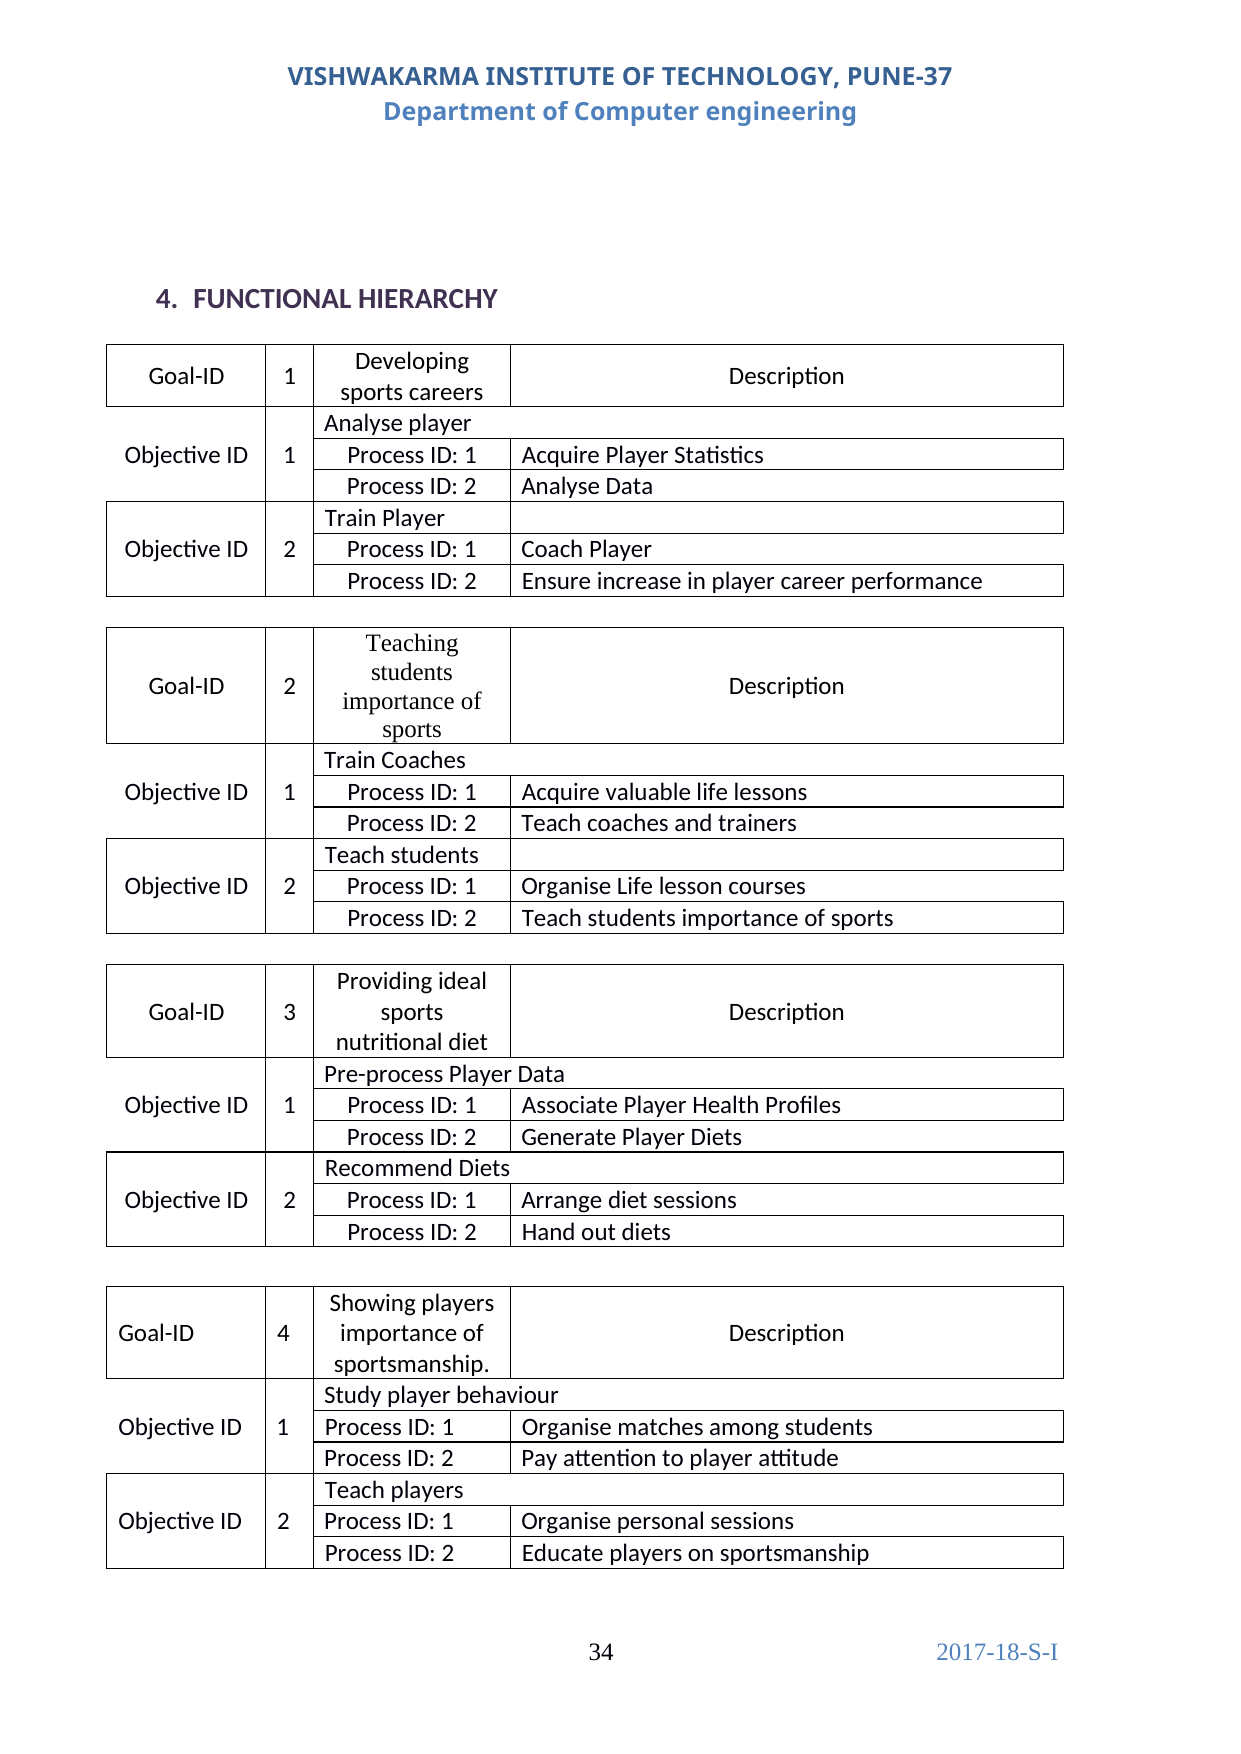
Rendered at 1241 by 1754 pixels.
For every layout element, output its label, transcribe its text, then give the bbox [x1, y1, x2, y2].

table_cell Process ID: 2 [314, 470, 510, 501]
table_header 3 [266, 965, 313, 1057]
table_cell [511, 502, 1063, 532]
table_cell Ensure increase in player career performance [511, 565, 1063, 596]
table_header Goal-ID [107, 1287, 265, 1378]
table_cell Process ID: 1 [314, 776, 510, 806]
table_cell Teach students importance of sports [511, 902, 1063, 933]
table_cell Process ID: 2 [314, 1121, 510, 1151]
table_cell Process ID: 2 [314, 1443, 510, 1473]
table_cell Process ID: 1 [314, 1411, 510, 1441]
table_cell Organise Life lesson courses [511, 871, 1063, 901]
table_cell Pre-process Player Data [314, 1058, 1063, 1088]
table_cell Process ID: 1 [314, 1506, 510, 1536]
subtitle FUNCTIONAL HIERARCHY [156, 280, 1122, 315]
table_cell Process ID: 2 [314, 1537, 510, 1568]
table_cell Educate players on sportsmanship [511, 1537, 1063, 1568]
table_header Description [511, 628, 1063, 743]
table_cell Acquire Player Statistics [511, 439, 1063, 469]
table_cell Process ID: 2 [314, 808, 510, 838]
table_header Description [511, 345, 1063, 406]
table_cell 2 [266, 1153, 313, 1246]
table_header Showing players importance of sportsmanship. [314, 1287, 510, 1378]
table_cell Train Coaches [314, 744, 1063, 775]
table_cell Process ID: 1 [314, 534, 510, 564]
table_cell 2 [266, 839, 313, 933]
table_header Developing sports careers [314, 345, 510, 406]
table_cell Organise personal sessions [511, 1506, 1063, 1536]
table_header Goal-ID [107, 965, 265, 1057]
table_cell Recommend Diets [314, 1153, 1063, 1183]
table_cell 1 [266, 744, 313, 838]
table_cell Objective ID [107, 1379, 265, 1473]
table_cell Objective ID [107, 1153, 265, 1246]
table_header Description [511, 1287, 1063, 1378]
table_cell Process ID: 2 [314, 902, 510, 933]
table_cell 1 [266, 407, 313, 501]
table_cell Objective ID [107, 502, 265, 596]
table_header Goal-ID [107, 345, 265, 406]
table_cell Teach students [314, 839, 510, 869]
table_header Goal-ID [107, 628, 265, 743]
table_cell [511, 839, 1063, 869]
table_cell Process ID: 1 [314, 439, 510, 469]
table_cell Generate Player Diets [511, 1121, 1063, 1151]
table_cell Teach players [314, 1474, 1063, 1504]
table_cell Hand out diets [511, 1216, 1063, 1246]
table_header Teaching students importance of sports [314, 628, 510, 743]
table_cell Process ID: 2 [314, 1216, 510, 1246]
table_cell Arrange diet sessions [511, 1184, 1063, 1214]
table_cell Coach Player [511, 534, 1063, 564]
table_cell 1 [266, 1058, 313, 1151]
table_cell Study player behaviour [314, 1379, 1063, 1410]
table_cell Acquire valuable life lessons [511, 776, 1063, 806]
table_cell Objective ID [107, 1474, 265, 1568]
table_cell 2 [266, 502, 313, 596]
table_header 4 [266, 1287, 313, 1378]
table_header Providing ideal sports nutritional diet [314, 965, 510, 1057]
table_header 2 [266, 628, 313, 743]
table_cell 2 [266, 1474, 313, 1568]
table_cell Process ID: 1 [314, 1089, 510, 1120]
table_cell Analyse player [314, 407, 1063, 438]
table_cell Train Player [314, 502, 510, 532]
table_cell Process ID: 2 [314, 565, 510, 596]
table_cell Process ID: 1 [314, 1184, 510, 1214]
table_cell Associate Player Health Profiles [511, 1089, 1063, 1120]
table_cell 1 [266, 1379, 313, 1473]
table_cell Analyse Data [511, 470, 1063, 501]
table_cell Objective ID [107, 839, 265, 933]
table_cell Objective ID [107, 1058, 265, 1151]
table_cell Objective ID [107, 407, 265, 501]
table_cell Pay attention to player attitude [511, 1443, 1063, 1473]
table_cell Objective ID [107, 744, 265, 838]
table_cell Organise matches among students [511, 1411, 1063, 1441]
table_cell Process ID: 1 [314, 871, 510, 901]
table_header Description [511, 965, 1063, 1057]
table_header 1 [266, 345, 313, 406]
table_cell Teach coaches and trainers [511, 808, 1063, 838]
